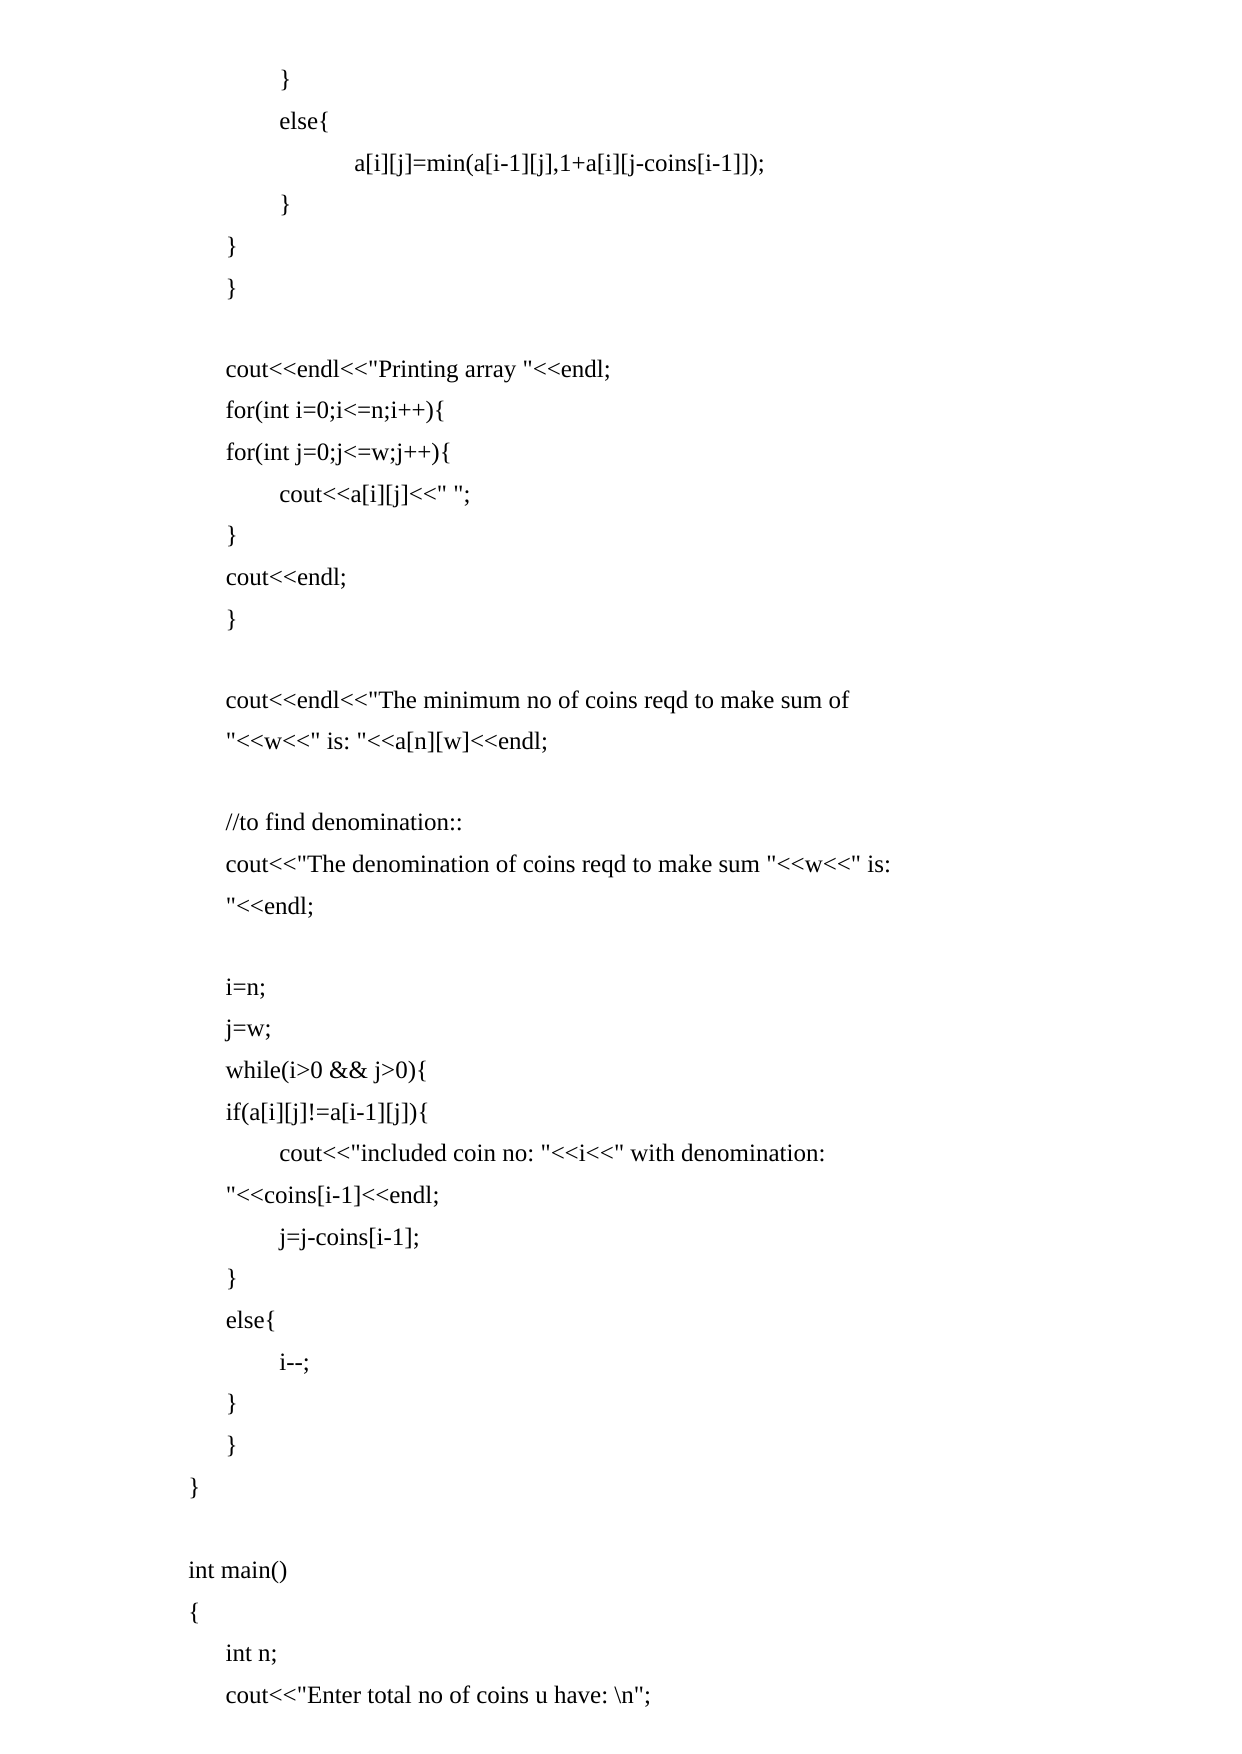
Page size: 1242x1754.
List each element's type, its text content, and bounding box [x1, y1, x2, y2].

list cout<<"The denomination of coins reqd to make sum "<<w<<" is: "<<endl; [188, 849, 906, 919]
list if(a[i][j]!=a[i-1][j]){ [188, 1097, 906, 1125]
list while(i>0 && j>0){ [188, 1055, 906, 1084]
list } [188, 189, 906, 218]
list //to find denomination:: [188, 807, 906, 836]
list j=w; [188, 1013, 906, 1042]
list else{ [188, 1305, 906, 1334]
list } [188, 604, 906, 633]
list cout<<endl<<"The minimum no of coins reqd to make sum of "<<w<<" is: "<<a[n][w]<<endl; [188, 685, 906, 755]
list } [188, 1472, 906, 1500]
list cout<<endl; [188, 562, 906, 591]
list } [188, 231, 906, 260]
list cout<<"Enter total no of coins u have: \n"; [188, 1680, 906, 1709]
list } [188, 273, 906, 302]
list cout<<"included coin no: "<<i<<" with denomination: "<<coins[i-1]<<endl; [188, 1138, 906, 1209]
list j=j-coins[i-1]; [188, 1222, 906, 1250]
list i--; [188, 1347, 906, 1375]
list } [188, 521, 906, 549]
list a[i][j]=min(a[i-1][j],1+a[i][j-coins[i-1]]); [188, 148, 906, 177]
list for(int i=0;i<=n;i++){ [188, 396, 906, 424]
list else{ [188, 106, 906, 135]
list } [188, 1263, 906, 1292]
list cout<<a[i][j]<<" "; [188, 479, 906, 508]
list } [188, 64, 906, 93]
list i=n; [188, 972, 906, 1000]
list for(int j=0;j<=w;j++){ [188, 437, 906, 466]
list } [188, 1430, 906, 1459]
list int n; [188, 1638, 906, 1667]
list cout<<endl<<"Printing array "<<endl; [188, 354, 906, 383]
list } [188, 1388, 906, 1417]
list { [188, 1597, 906, 1625]
list int main() [188, 1555, 906, 1584]
